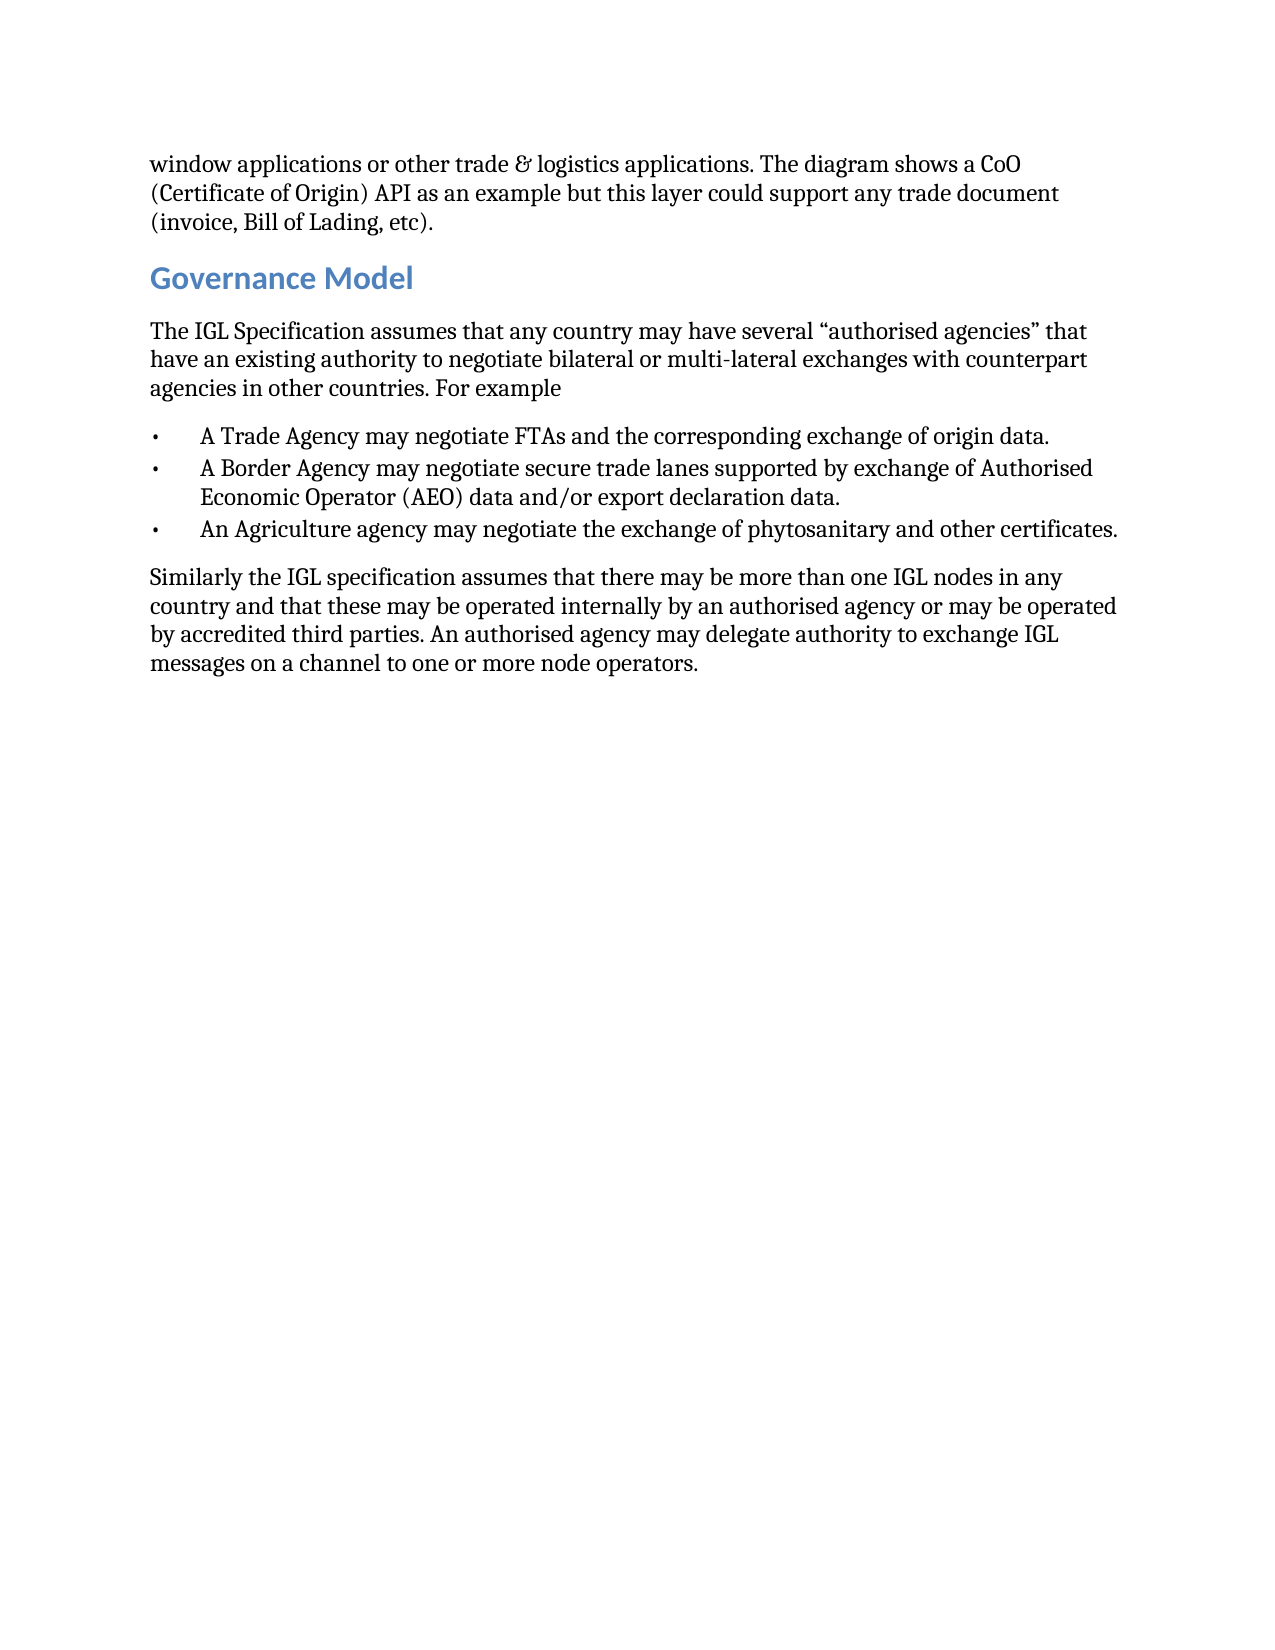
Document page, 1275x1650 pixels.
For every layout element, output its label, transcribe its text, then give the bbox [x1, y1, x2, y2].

list A Trade Agency may negotiate FTAs and the corresponding exchange of origin data. [150, 422, 1125, 450]
text Similarly the IGL specification assumes that there may be more than one IGL nodes in any country and that these may be operated internally by an authorised agency or may be operated by accredited third parties. An authorised agency may delegate authority to exchange IGL messages on a channel to one or more node operators. [150, 563, 1125, 678]
list A Border Agency may negotiate secure trade lanes supported by exchange of Authorised Economic Operator (AEO) data and/or export declaration data. [150, 454, 1125, 512]
text The IGL Specification assumes that any country may have several “authorised agencies” that have an existing authority to negotiate bilateral or multi-lateral exchanges with counterpart agencies in other countries. For example [150, 317, 1125, 403]
list An Agriculture agency may negotiate the exchange of phytosanitary and other certificates. [150, 515, 1125, 544]
subtitle Governance Model [150, 257, 1125, 298]
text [150, 150, 1125, 236]
